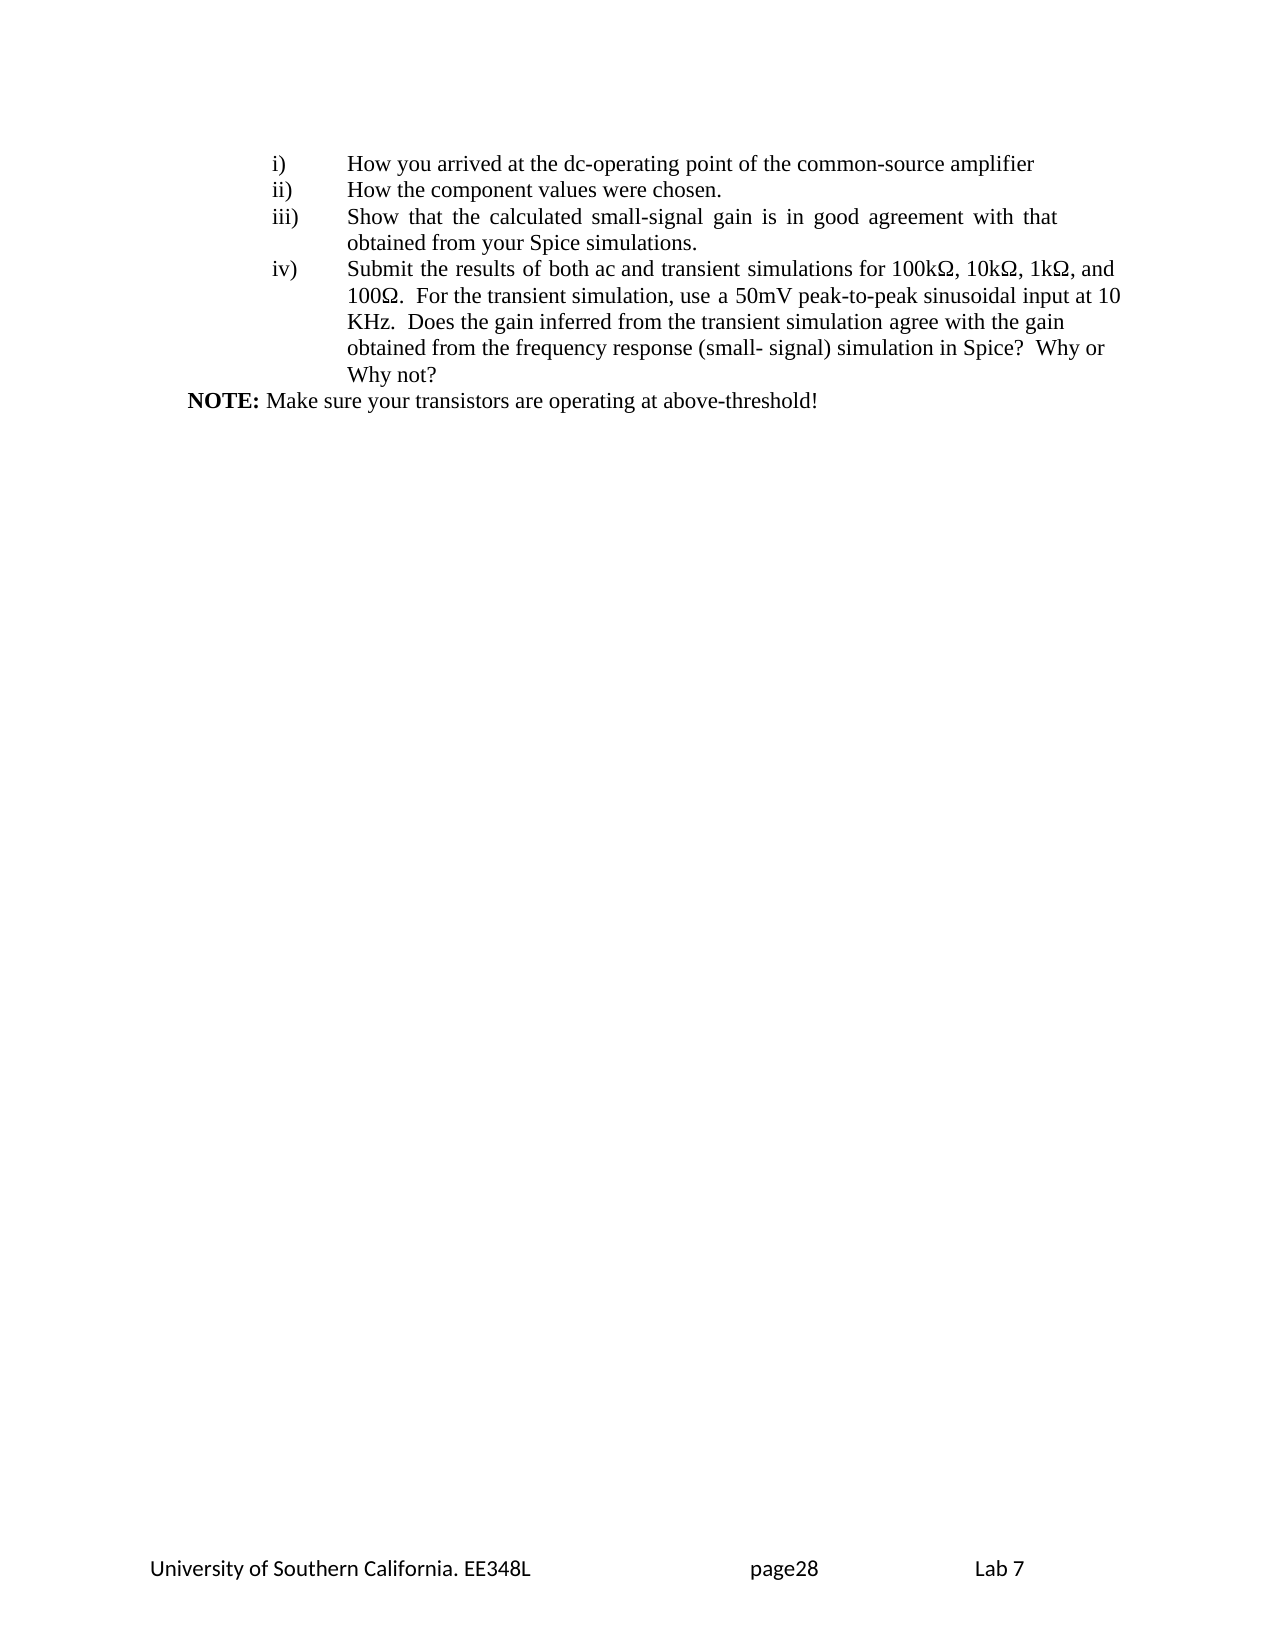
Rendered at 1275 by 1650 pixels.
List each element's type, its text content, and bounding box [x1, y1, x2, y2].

list How the component values were chosen. [272, 176, 1125, 203]
list How you arrived at the dc-operating point of the common-source amplifier [272, 150, 1125, 176]
text NOTE: Make sure your transistors are operating at above-threshold! [150, 387, 1125, 413]
list Show that the calculated small-signal gain is in good agreement with that obtained from your Spice simulations. [272, 203, 1125, 255]
